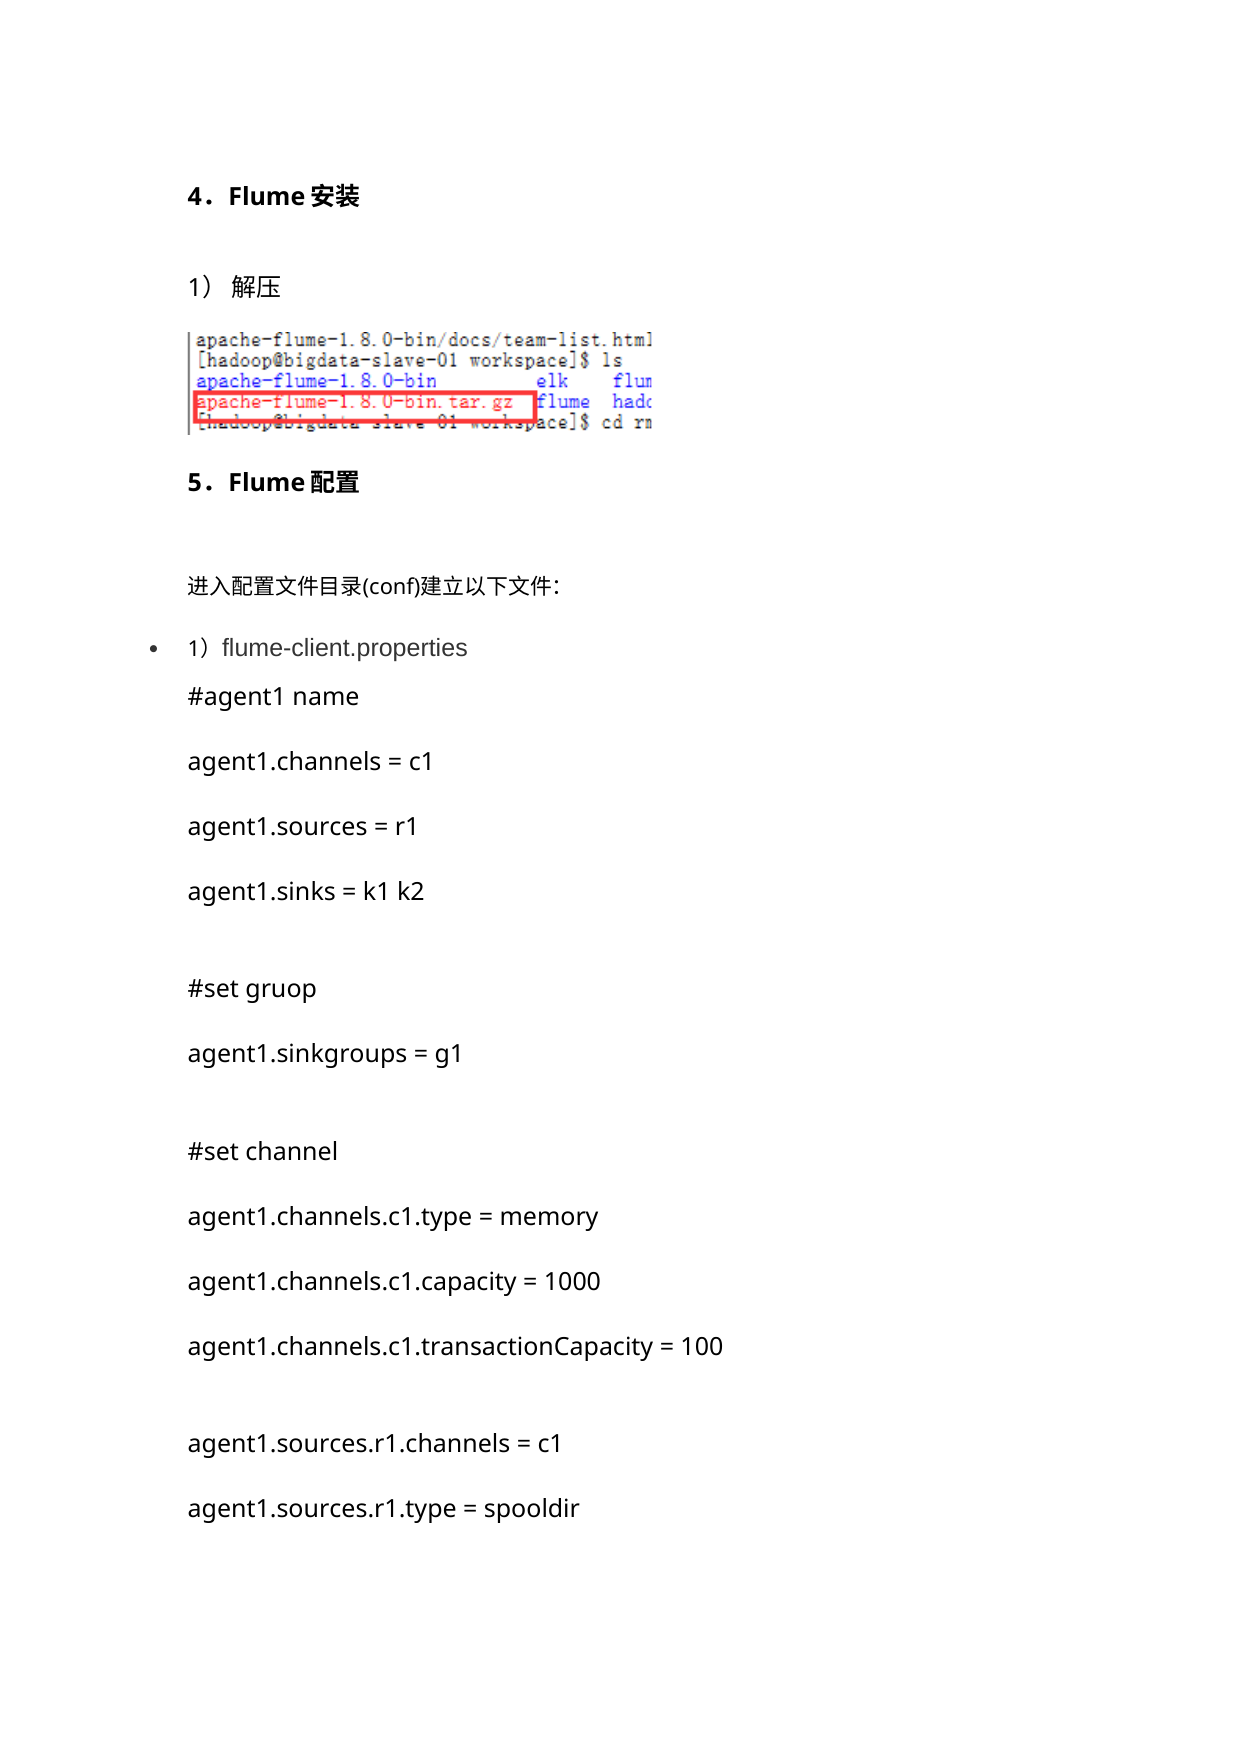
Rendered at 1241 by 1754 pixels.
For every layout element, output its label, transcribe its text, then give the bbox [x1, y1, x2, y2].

text #set channel [187, 1118, 1053, 1183]
text agent1.sources = r1 [187, 793, 1053, 858]
text agent1.channels.c1.transactionCapacity = 100 [187, 1313, 1053, 1378]
list 解压 [187, 253, 1053, 318]
text agent1.sources.r1.channels = c1 [187, 1411, 1053, 1476]
text agent1.channels.c1.capacity = 1000 [187, 1248, 1053, 1313]
picture [187, 332, 652, 435]
text #set gruop [187, 956, 1053, 1021]
text agent1.sinkgroups = g1 [187, 1021, 1053, 1086]
subtitle Flume配置 [187, 448, 1053, 513]
text 进入配置文件目录(conf)建立以下文件： [187, 569, 1053, 602]
text agent1.sources.r1.type = spooldir [187, 1476, 1053, 1541]
text agent1.sinks = k1 k2 [187, 858, 1053, 923]
text #agent1 name [187, 663, 1053, 728]
subtitle Flume安装 [187, 162, 1053, 227]
text agent1.channels = c1 [187, 728, 1053, 793]
text agent1.channels.c1.type = memory [187, 1183, 1053, 1248]
list 1）flume-client.properties [150, 631, 1053, 663]
